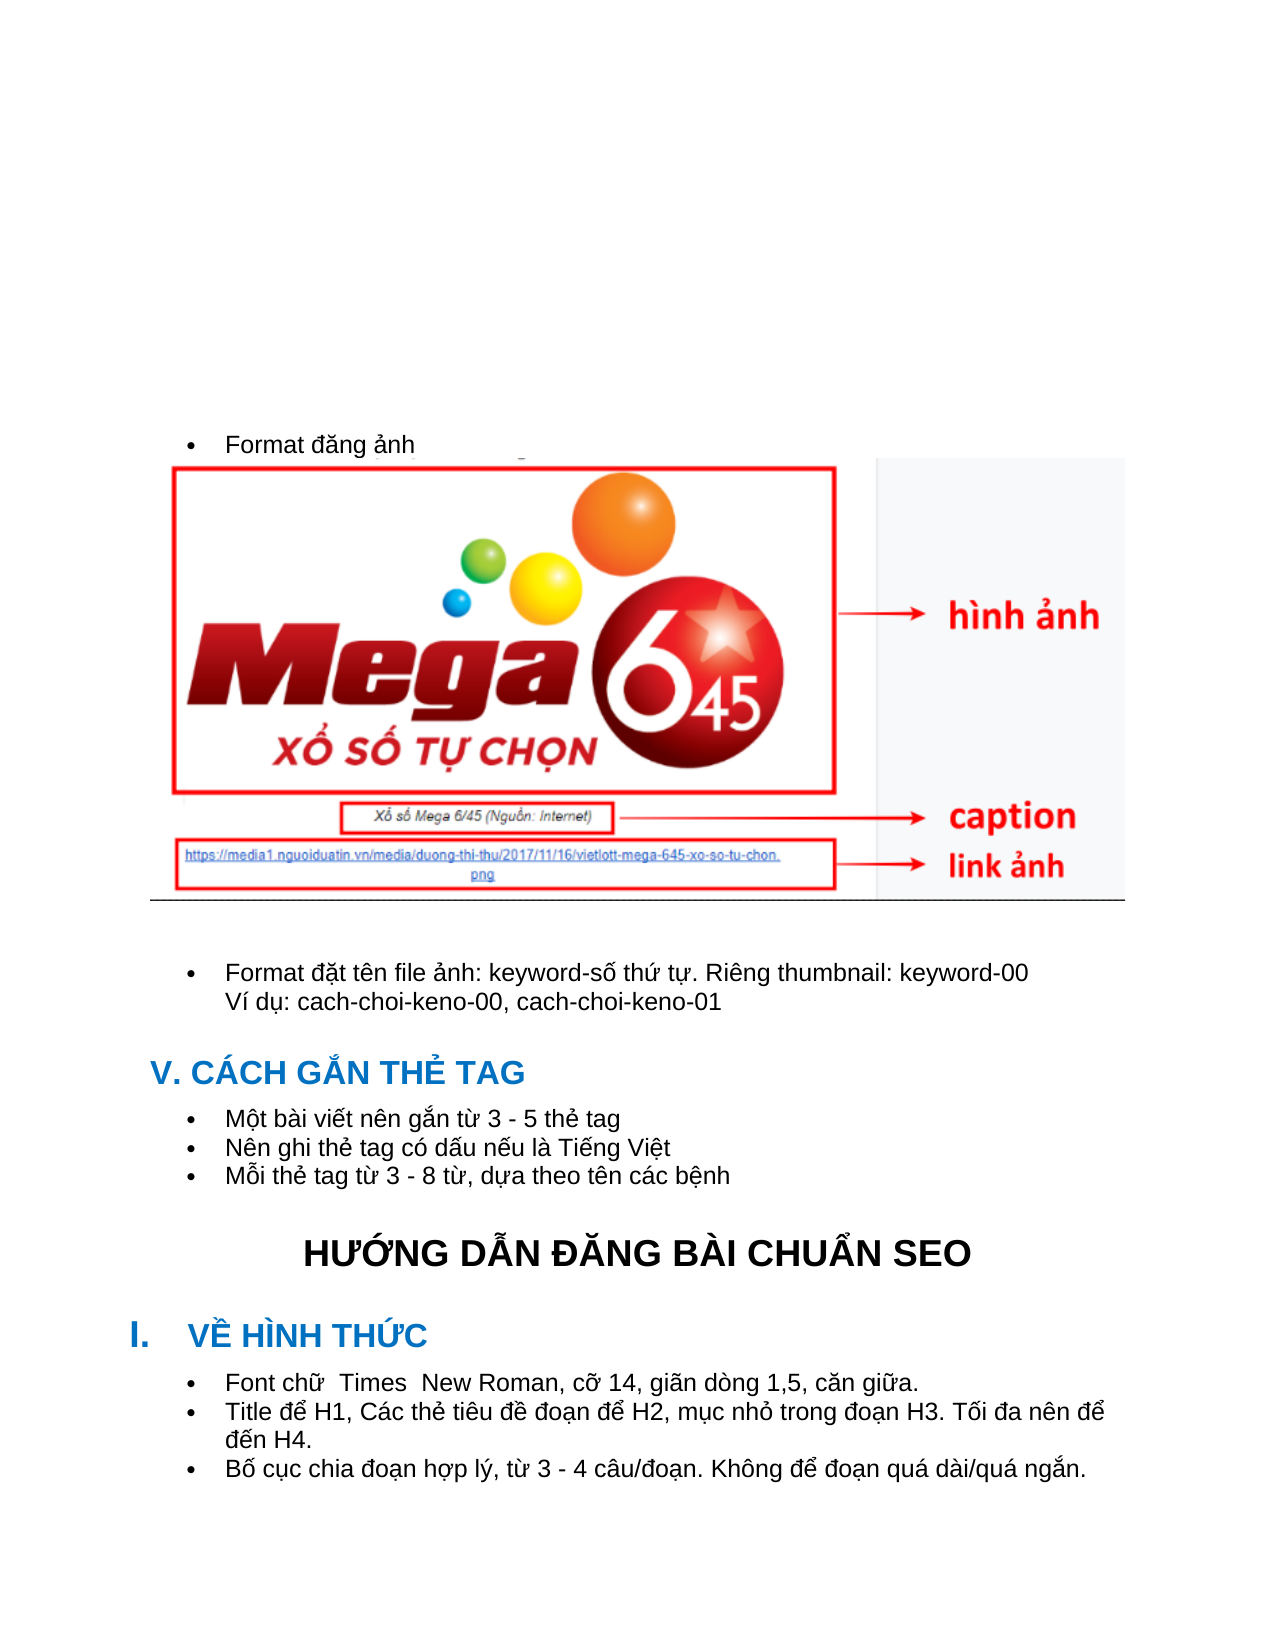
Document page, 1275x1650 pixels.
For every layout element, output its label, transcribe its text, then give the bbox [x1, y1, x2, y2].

text HƯỚNG DẪN ĐĂNG BÀI CHUẨN SEO [150, 1232, 1125, 1275]
text V. CÁCH GẮN THẺ TAG [150, 1053, 1125, 1091]
list Bố cục chia đoạn hợp lý, từ 3 - 4 câu/đoạn. Không để đoạn quá dài/quá ngắn. [187, 1454, 1125, 1483]
text Ví dụ: cach-choi-keno-00, cach-choi-keno-01 [225, 987, 1125, 1015]
list Nên ghi thẻ tag có dấu nếu là Tiếng Việt [187, 1132, 1125, 1161]
list Format đăng ảnh [187, 430, 1125, 458]
list Title để H1, Các thẻ tiêu đề đoạn để H2, mục nhỏ trong đoạn H3. Tối đa nên để đến H4. [187, 1397, 1125, 1454]
list Format đặt tên file ảnh: keyword-số thứ tự. Riêng thumbnail: keyword-00 [187, 958, 1125, 987]
list Mỗi thẻ tag từ 3 - 8 từ, dựa theo tên các bệnh [187, 1161, 1125, 1190]
picture [150, 458, 1125, 901]
list Font chữ Times New Roman, cỡ 14, giãn dòng 1,5, căn giữa. [187, 1368, 1125, 1397]
list Một bài viết nên gắn từ 3 - 5 thẻ tag [187, 1104, 1125, 1132]
list VỀ HÌNH THỨC [150, 1312, 1125, 1355]
